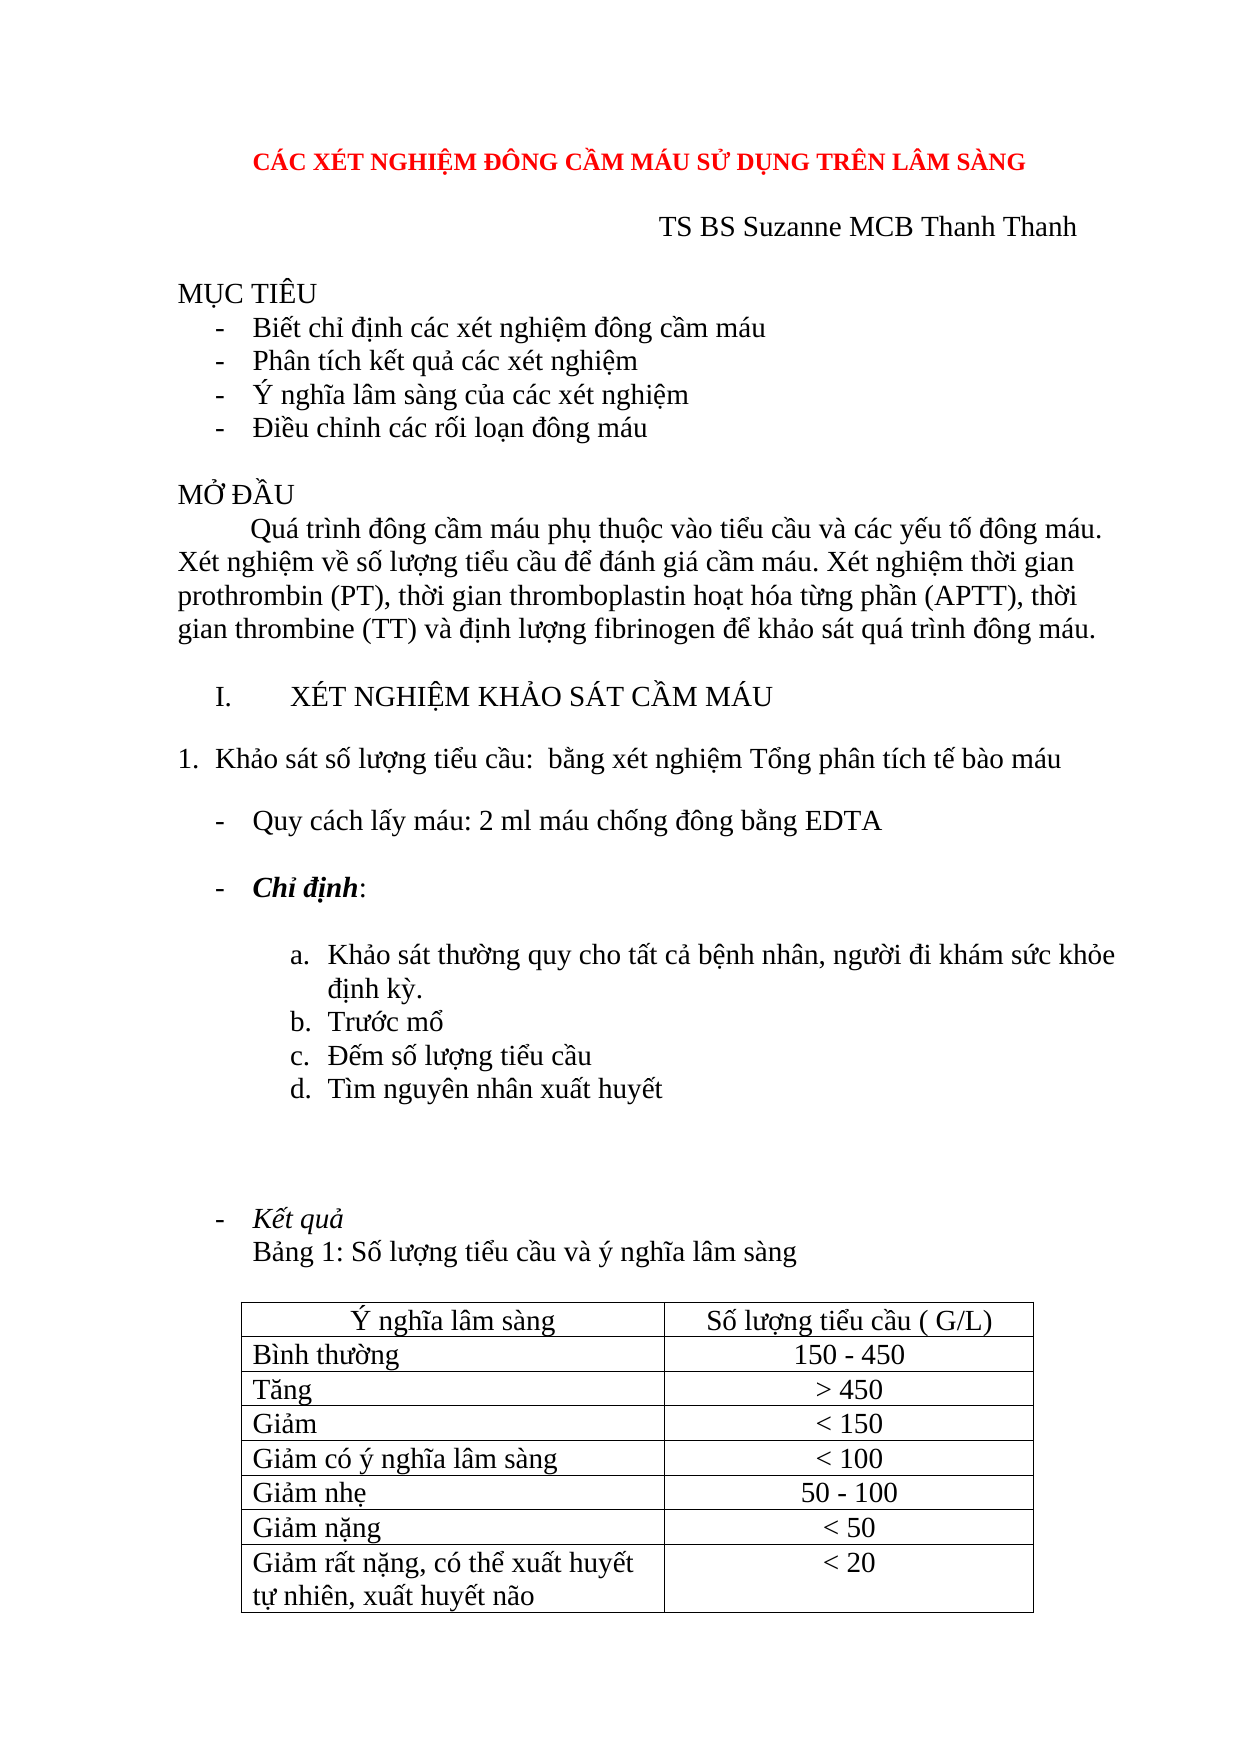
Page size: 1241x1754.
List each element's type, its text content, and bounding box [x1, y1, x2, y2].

list XÉT NGHIỆM KHẢO SÁT CẦM MÁU [215, 679, 1122, 712]
list Bảng 1: Số lượng tiểu cầu và ý nghĩa lâm sàng [252, 1234, 1122, 1268]
table_cell < 100 [665, 1441, 1033, 1474]
list Điều chỉnh các rối loạn đông máu [215, 410, 1122, 444]
list Ý nghĩa lâm sàng của các xét nghiệm [215, 377, 1122, 410]
table_cell Bình thường [242, 1337, 664, 1371]
text TS BS Suzanne MCB Thanh Thanh [177, 209, 1122, 243]
table_cell 150 - 450 [665, 1337, 1033, 1371]
table_cell Giảm [242, 1406, 664, 1440]
table_cell < 20 [665, 1545, 1033, 1612]
list Khảo sát thường quy cho tất cả bệnh nhân, người đi khám sức khỏe định kỳ. [290, 937, 1122, 1004]
list Trước mổ [290, 1004, 1122, 1038]
table_cell Giảm nhẹ [242, 1476, 664, 1509]
table_cell Giảm rất nặng, có thể xuất huyết tự nhiên, xuất huyết não [242, 1545, 664, 1612]
text MỤC TIÊU [177, 276, 1122, 310]
table_cell 50 - 100 [665, 1476, 1033, 1509]
list Kết quả [215, 1201, 1122, 1234]
table_cell > 450 [665, 1372, 1033, 1405]
list Phân tích kết quả các xét nghiệm [215, 343, 1122, 377]
table_cell < 50 [665, 1510, 1033, 1544]
table_cell < 150 [665, 1406, 1033, 1440]
table_cell Giảm nặng [242, 1510, 664, 1544]
table_header Số lượng tiểu cầu ( G/L) [665, 1303, 1033, 1336]
table_cell Giảm có ý nghĩa lâm sàng [242, 1441, 664, 1474]
text CÁC XÉT NGHIỆM ĐÔNG CẦM MÁU SỬ DỤNG TRÊN LÂM SÀNG [177, 147, 1122, 176]
list Biết chỉ định các xét nghiệm đông cầm máu [215, 310, 1122, 343]
list Khảo sát số lượng tiểu cầu: bằng xét nghiệm Tổng phân tích tế bào máu [177, 741, 1122, 774]
text MỞ ĐẦU [177, 477, 1122, 511]
list Quy cách lấy máu: 2 ml máu chống đông bằng EDTA [215, 803, 1122, 837]
table_header Ý nghĩa lâm sàng [242, 1303, 664, 1336]
table_cell Tăng [242, 1372, 664, 1405]
text Quá trình đông cầm máu phụ thuộc vào tiểu cầu và các yếu tố đông máu. Xét nghiệm về số lượng tiểu cầu để đánh giá cầm máu. Xét nghiệm thời gian prothrombin (PT), thời gian thromboplastin hoạt hóa từng phần (APTT), thời gian thrombine (TT) và định lượng fibrinogen để khảo sát quá trình đông máu. [177, 511, 1122, 645]
list Chỉ định: [215, 870, 1122, 904]
list Tìm nguyên nhân xuất huyết [290, 1072, 1122, 1105]
list Đếm số lượng tiểu cầu [290, 1038, 1122, 1072]
